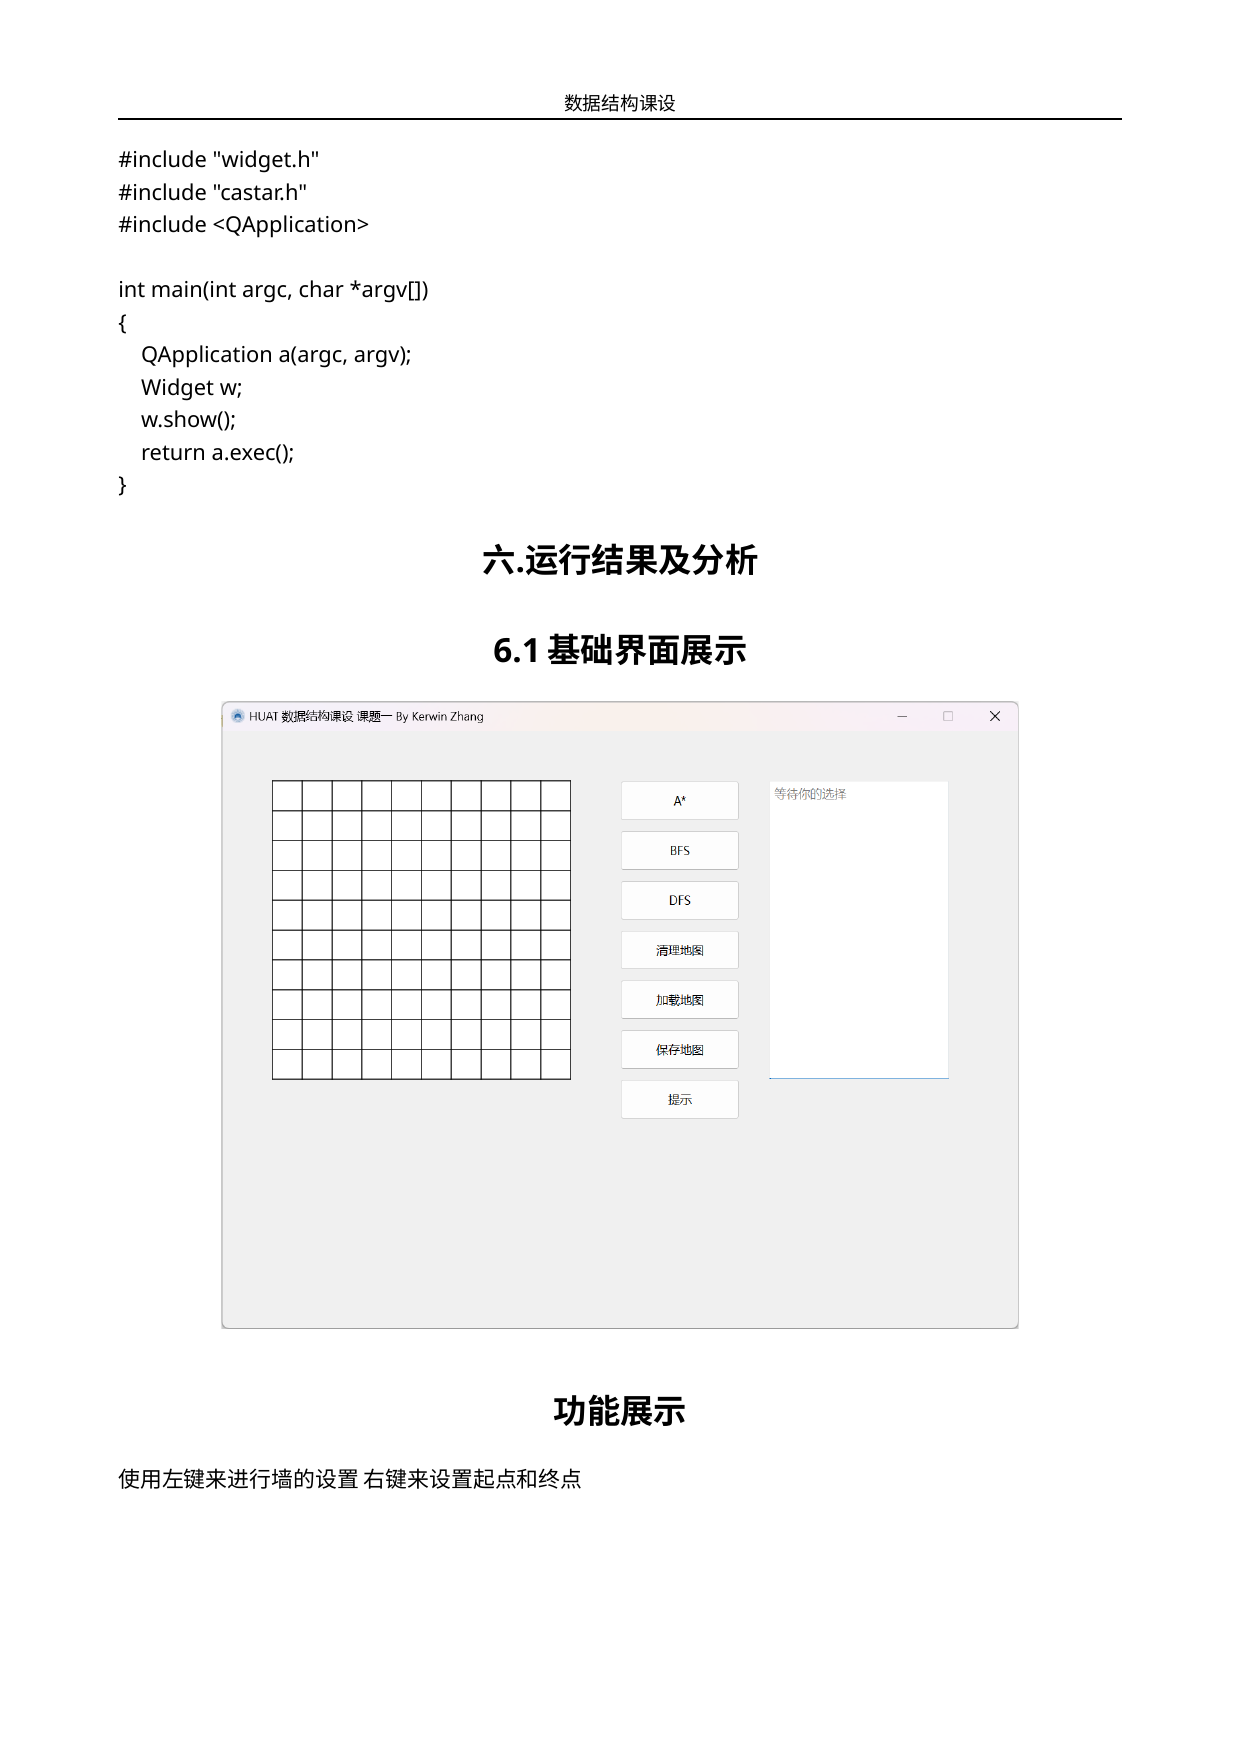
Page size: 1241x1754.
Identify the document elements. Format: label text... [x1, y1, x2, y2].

text { [118, 306, 1122, 338]
picture [221, 701, 1019, 1329]
text #include "widget.h" [118, 143, 1122, 176]
text Widget w; [118, 371, 1122, 403]
subtitle 功能展示 [118, 1376, 1122, 1441]
text int main(int argc, char *argv[]) [118, 273, 1122, 306]
title 六.运行结果及分析 [118, 526, 1122, 591]
text } [118, 468, 1122, 501]
text #include <QApplication> [118, 208, 1122, 241]
text QApplication a(argc, argv); [118, 338, 1122, 371]
text return a.exec(); [118, 436, 1122, 468]
text #include "castar.h" [118, 176, 1122, 208]
text w.show(); [118, 403, 1122, 436]
subtitle 6.1基础界面展示 [118, 616, 1122, 681]
text 使用左键来进行墙的设置 右键来设置起点和终点 [118, 1462, 1122, 1494]
